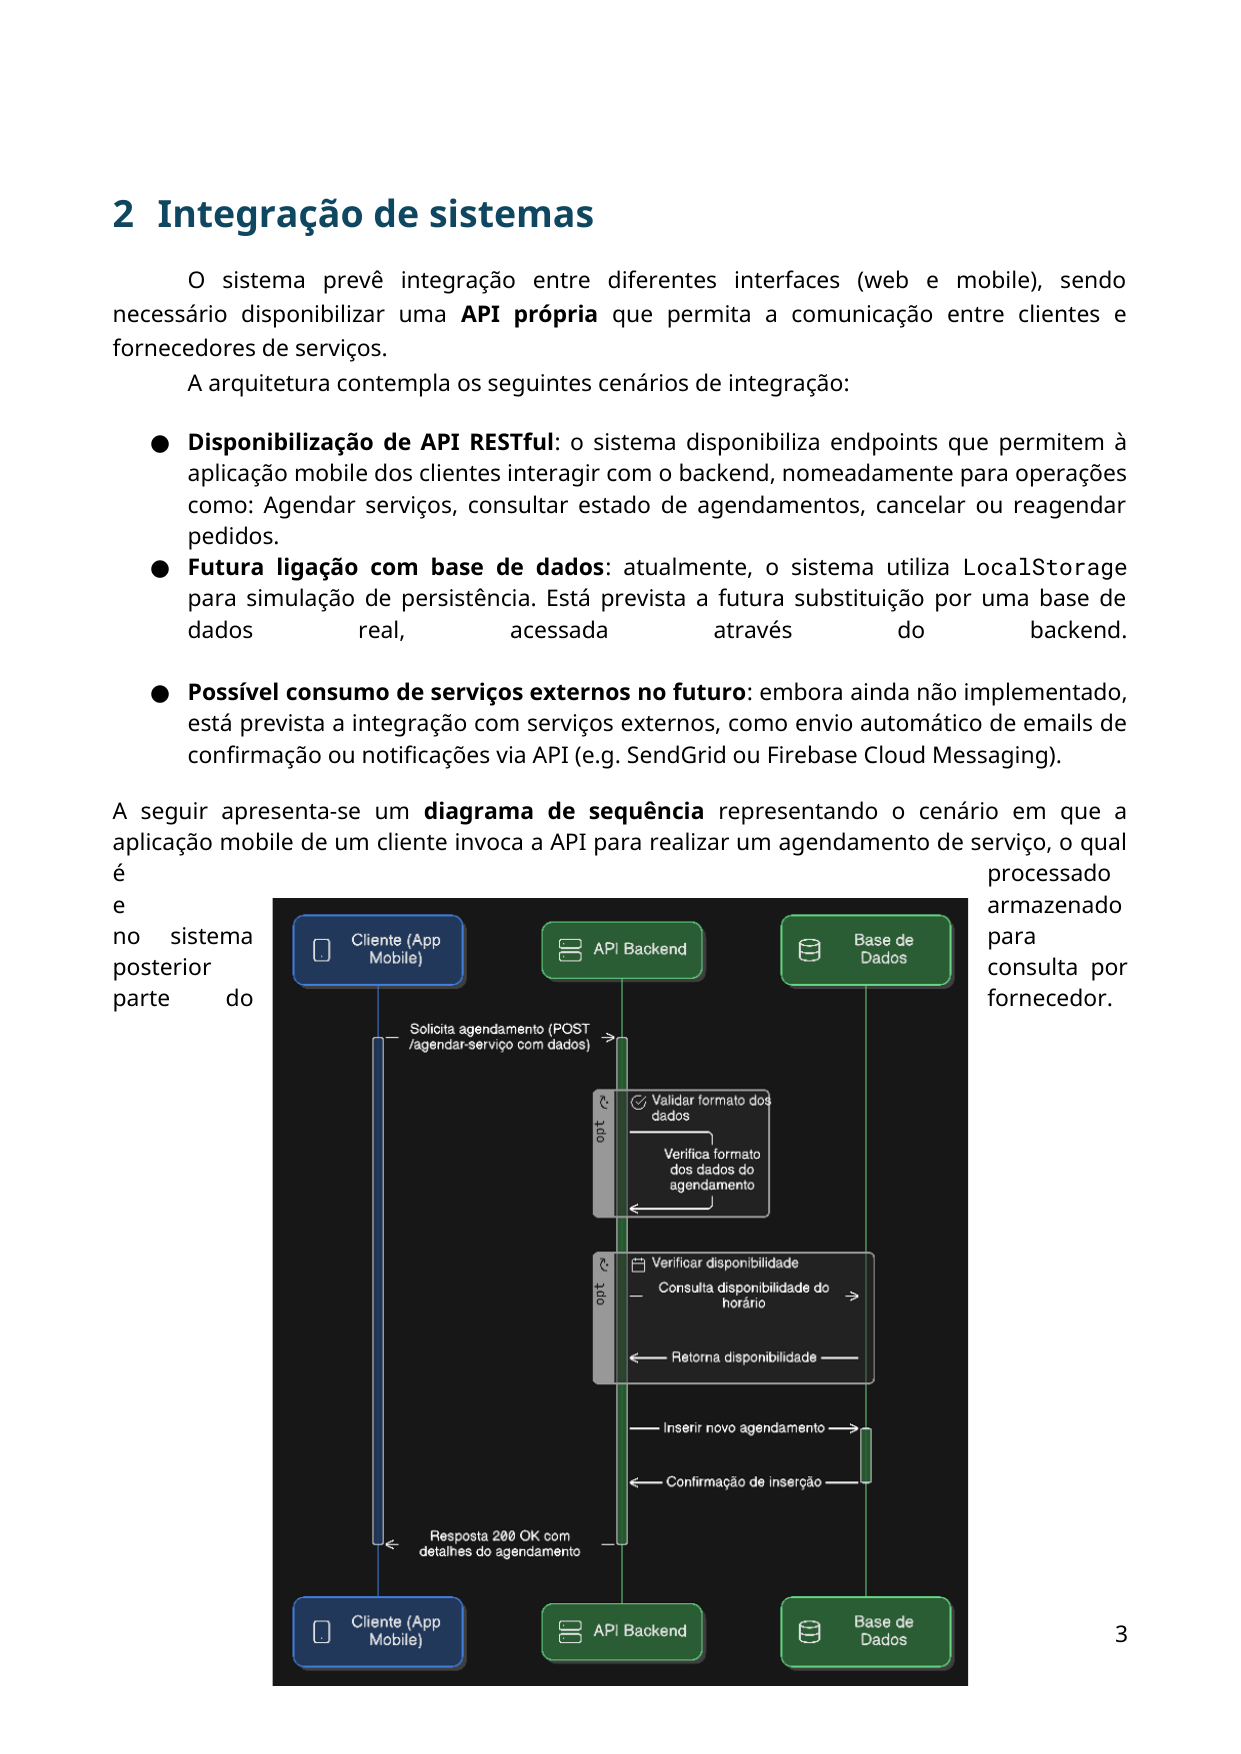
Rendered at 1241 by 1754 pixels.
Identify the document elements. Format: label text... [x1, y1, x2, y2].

list Futura ligação com base de dados: atualmente, o sistema utiliza LocalStorage para simulação de persistência. Está prevista a futura substituição por uma base de dados real, acessada através do backend. [150, 551, 1128, 676]
text A arquitetura contempla os seguintes cenários de integração: [112, 367, 1128, 398]
list Possível consumo de serviços externos no futuro: embora ainda não implementado, está prevista a integração com serviços externos, como envio automático de emails de confirmação ou notificações via API (e.g. SendGrid ou Firebase Cloud Messaging). [150, 676, 1128, 770]
list Disponibilização de API RESTful: o sistema disponibiliza endpoints que permitem à aplicação mobile dos clientes interagir com o backend, nomeadamente para operações como: Agendar serviços, consultar estado de agendamentos, cancelar ou reagendar pedidos. [150, 426, 1128, 551]
text A seguir apresenta-se um diagrama de sequência representando o cenário em que a aplicação mobile de um cliente invoca a API para realizar um agendamento de serviço, o qual é processado e armazenado no sistema para posterior consulta por parte do fornecedor. [112, 795, 1128, 1013]
text O sistema prevê integração entre diferentes interfaces (web e mobile), sendo necessário disponibilizar uma API própria que permita a comunicação entre clientes e fornecedores de serviços. [112, 263, 1128, 363]
picture [272, 898, 969, 1686]
subtitle Integração de sistemas [112, 187, 1069, 238]
